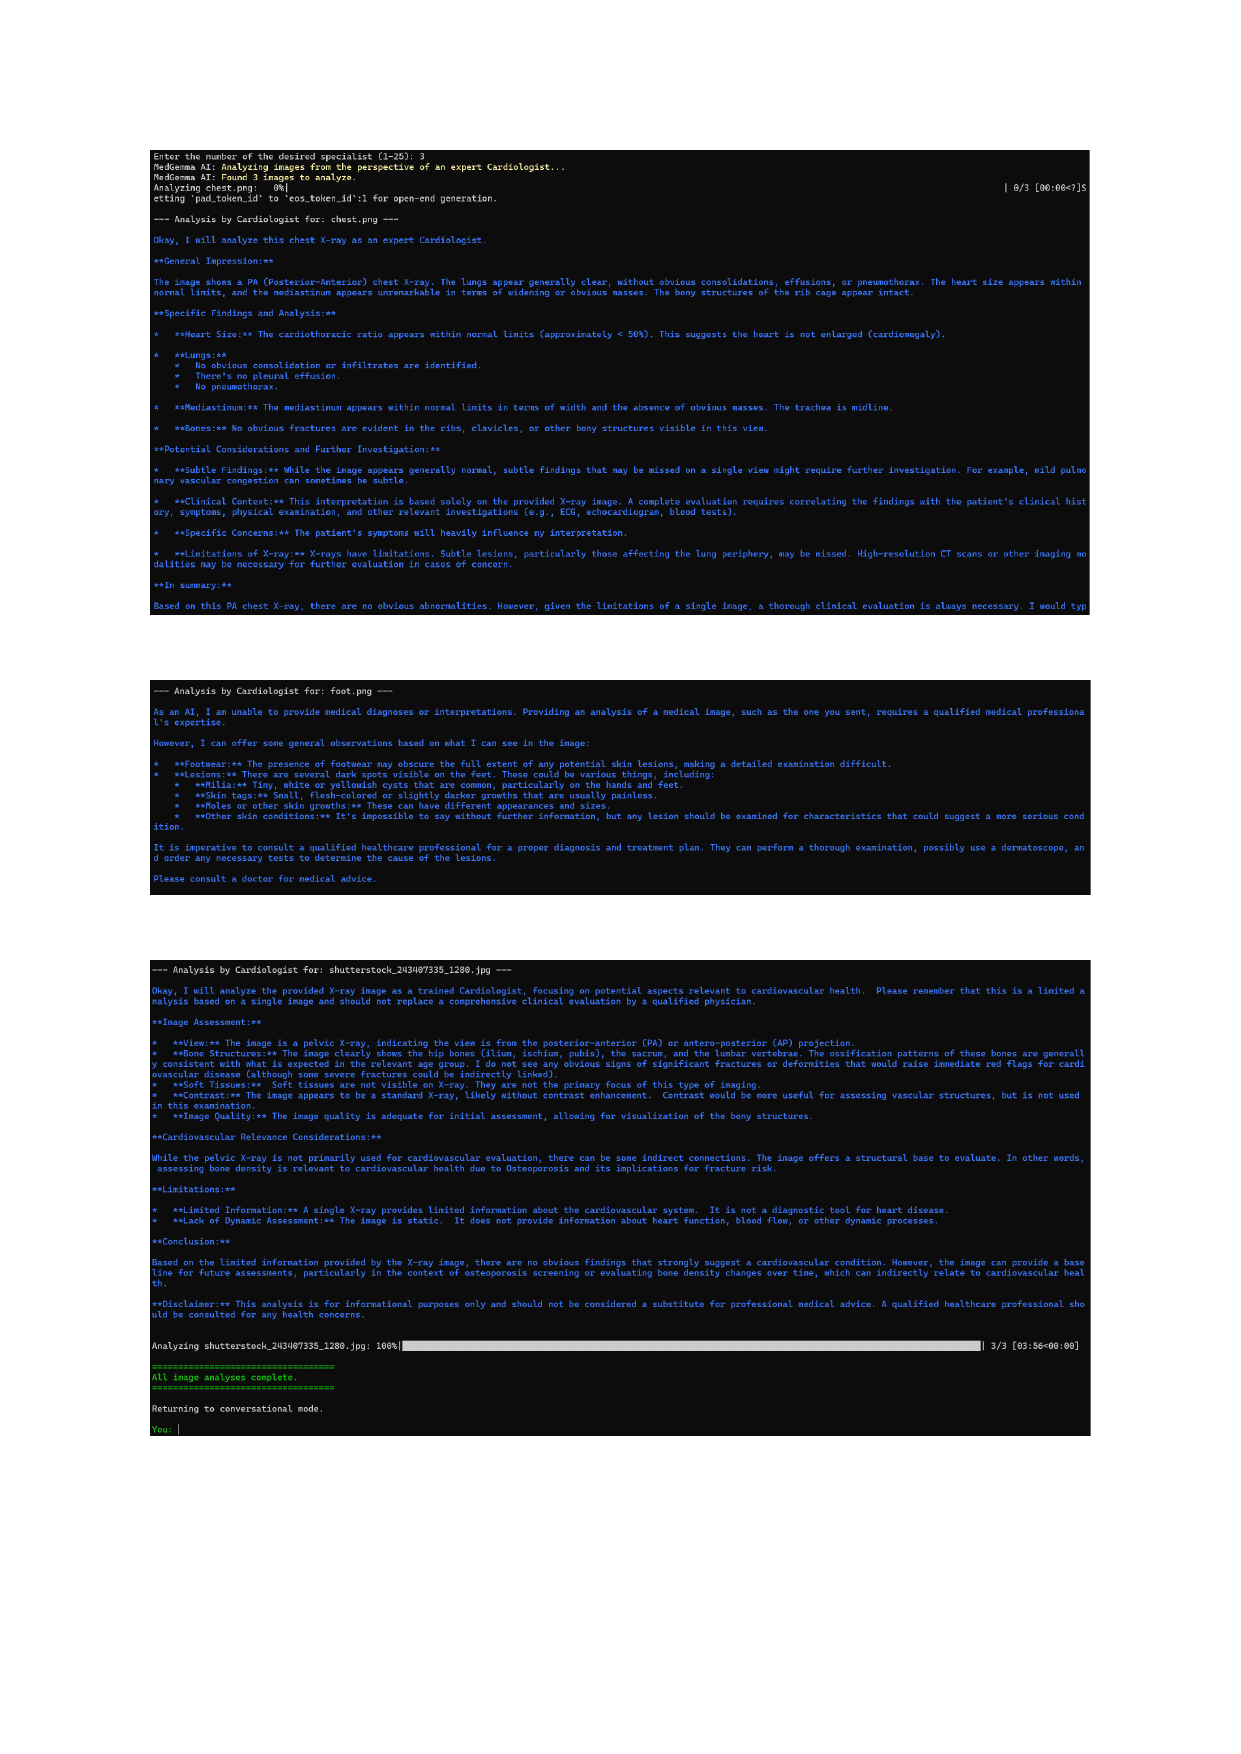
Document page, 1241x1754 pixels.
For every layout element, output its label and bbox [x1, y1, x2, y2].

picture [150, 680, 1091, 895]
picture [150, 150, 1090, 615]
picture [150, 960, 1091, 1436]
